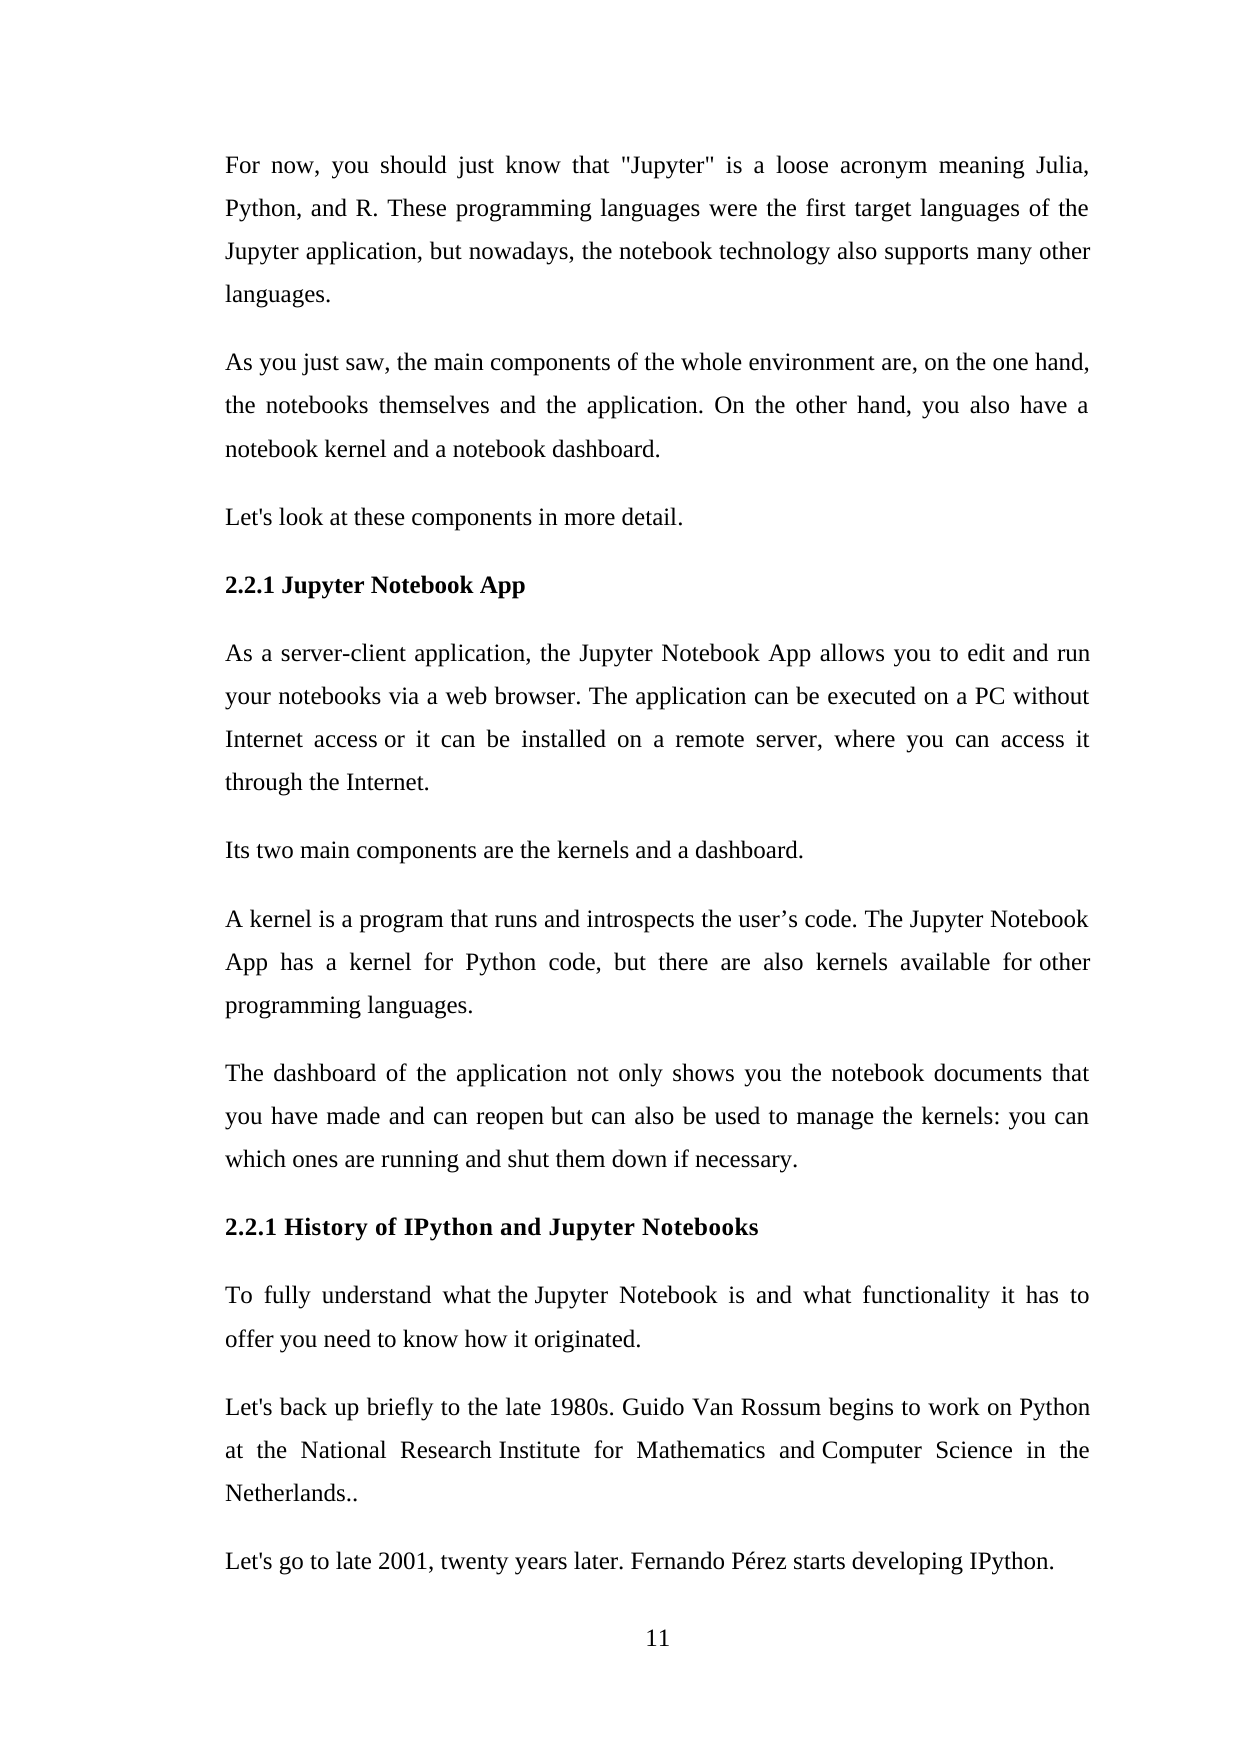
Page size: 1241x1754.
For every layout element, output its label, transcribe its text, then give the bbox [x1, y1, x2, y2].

text A kernel is a program that runs and introspects the user’s code. The Jupyter Notebook App has a kernel for Python code, but there are also kernels available for other programming languages. [225, 904, 1090, 1019]
text Let's back up briefly to the late 1980s. Guido Van Rossum begins to work on Python at the National Research Institute for Mathematics and Computer Science in the Netherlands.. [225, 1392, 1090, 1507]
text Let's look at these components in more detail. [225, 502, 1090, 531]
text To fully understand what the Jupyter Notebook is and what functionality it has to offer you need to know how it originated. [225, 1281, 1090, 1352]
text As you just saw, the main components of the whole environment are, on the one hand, the notebooks themselves and the application. On the other hand, you also have a notebook kernel and a notebook dashboard. [225, 347, 1090, 462]
text The dashboard of the application not only shows you the notebook documents that you have made and can reopen but can also be used to manage the kernels: you can which ones are running and shut them down if necessary. [225, 1058, 1090, 1173]
subtitle 2.2.1 History of IPython and Jupyter Notebooks [225, 1212, 1090, 1241]
subtitle 2.2.1 Jupyter Notebook App [225, 570, 1090, 599]
text Its two main components are the kernels and a dashboard. [225, 836, 1090, 864]
text For now, you should just know that "Jupyter" is a loose acronym meaning Julia, Python, and R. These programming languages were the first target languages of the Jupyter application, but nowadays, the notebook technology also supports many other languages. [225, 150, 1090, 308]
text Let's go to late 2001, twenty years later. Fernando Pérez starts developing IPython. [225, 1546, 1090, 1575]
text As a server-client application, the Jupyter Notebook App allows you to edit and run your notebooks via a web browser. The application can be executed on a PC without Internet access or it can be installed on a remote server, where you can access it through the Internet. [225, 638, 1090, 796]
